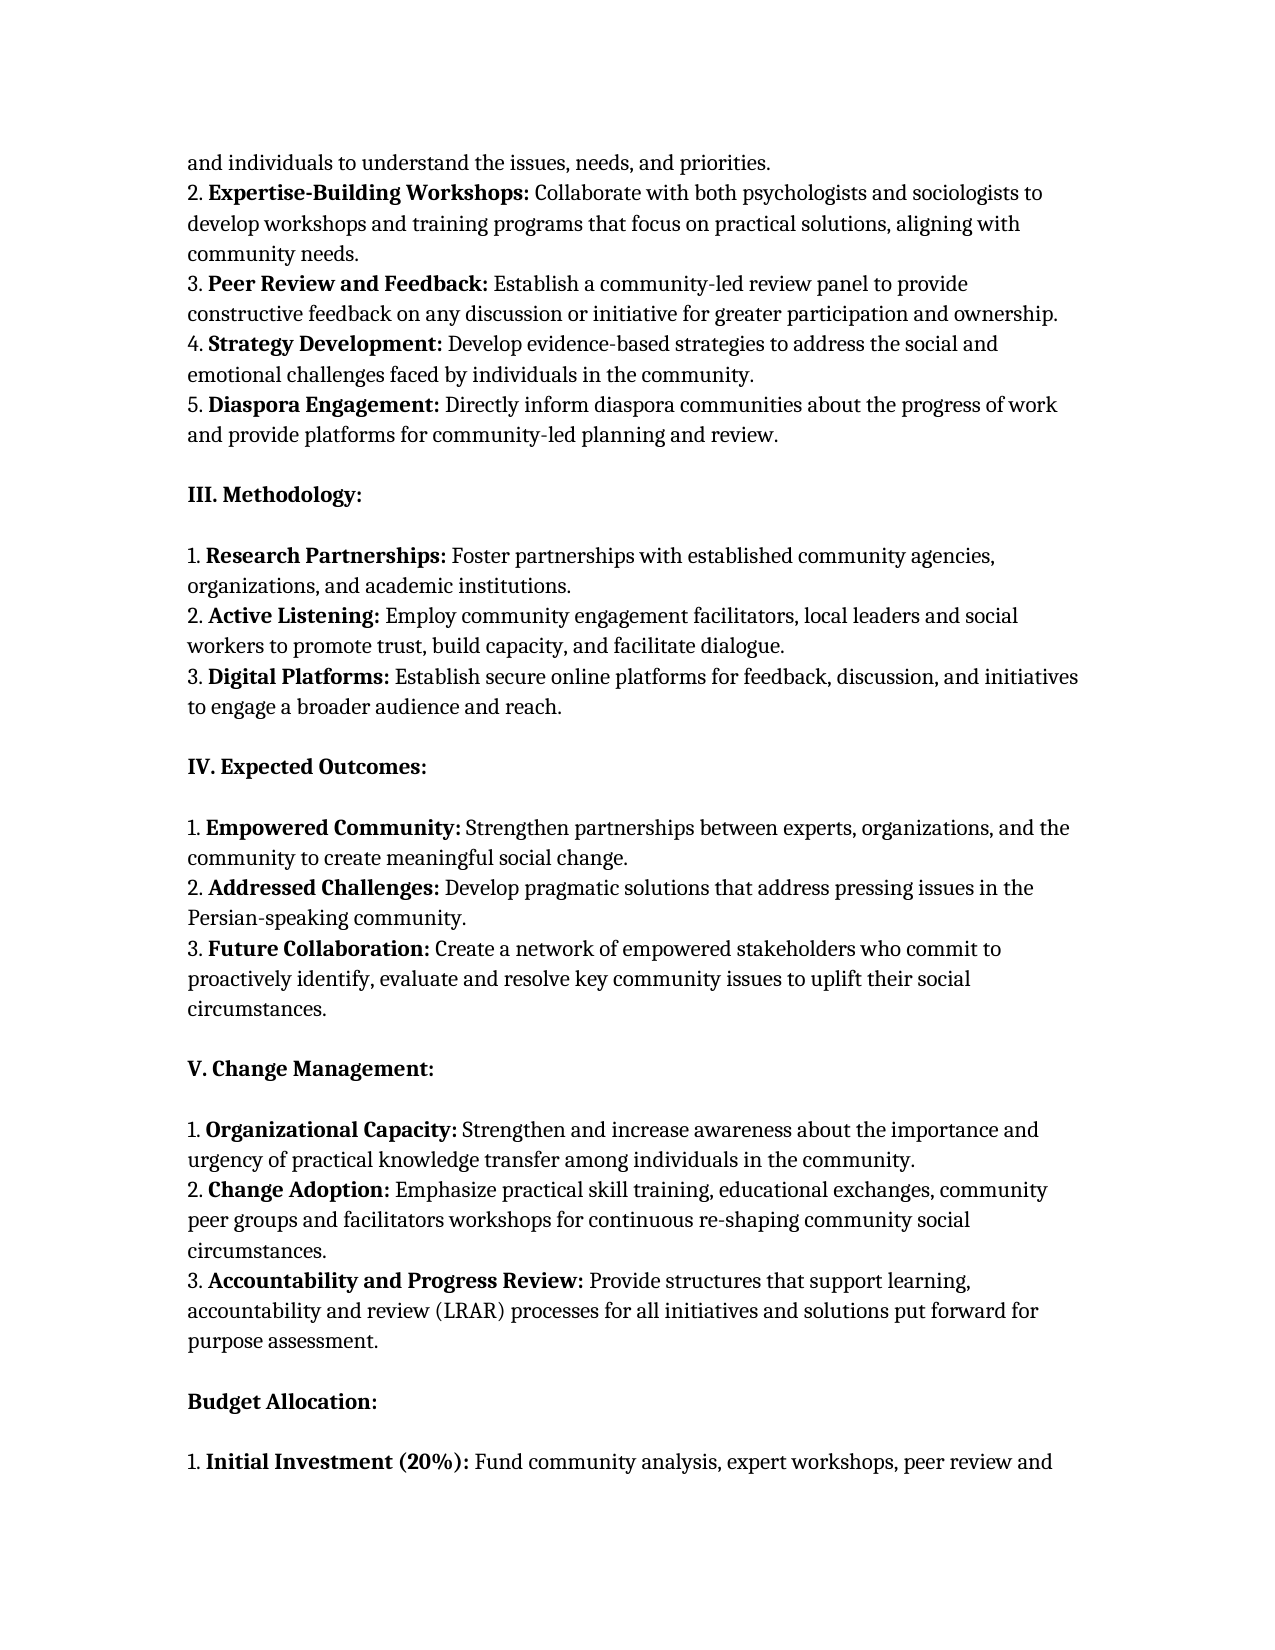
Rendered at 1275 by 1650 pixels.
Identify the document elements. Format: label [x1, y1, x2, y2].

text [187, 150, 1087, 1475]
